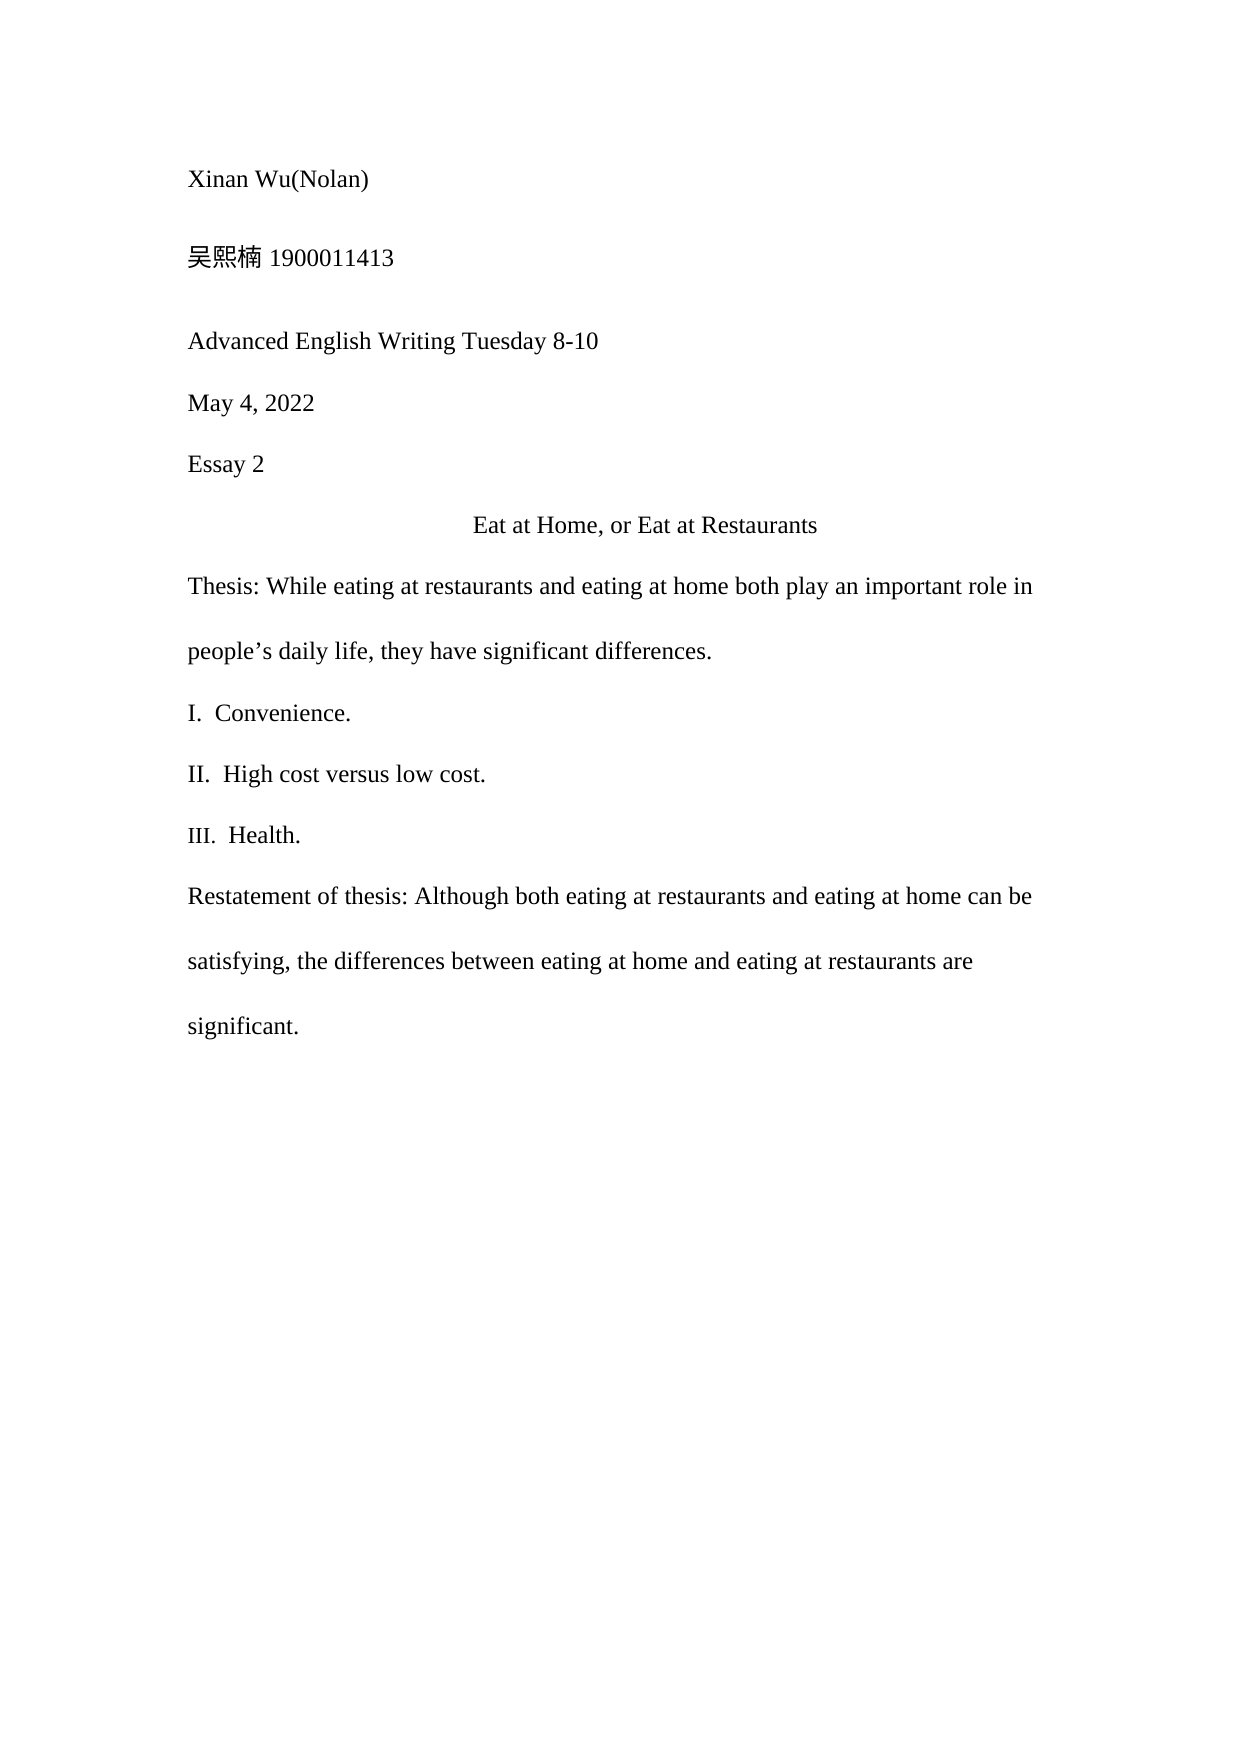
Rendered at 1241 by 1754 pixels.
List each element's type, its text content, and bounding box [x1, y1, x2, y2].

text Thesis: While eating at restaurants and eating at home both play an important role in people’s daily life, they have significant differences. [187, 569, 1053, 667]
text Essay 2 [187, 447, 1053, 479]
text Eat at Home, or Eat at Restaurants [187, 508, 1053, 541]
text I. Convenience. [187, 696, 1053, 728]
text Xinan Wu(Nolan) [187, 162, 1053, 194]
text III. Health. [187, 818, 1053, 851]
text II. High cost versus low cost. [187, 757, 1053, 789]
text Restatement of thesis: Although both eating at restaurants and eating at home can be satisfying, the differences between eating at home and eating at restaurants are significant. [187, 879, 1053, 1042]
text 吴熙楠 1900011413 [187, 223, 1053, 288]
text Advanced English Writing Tuesday 8-10 [187, 324, 1053, 357]
text May 4, 2022 [187, 386, 1053, 418]
